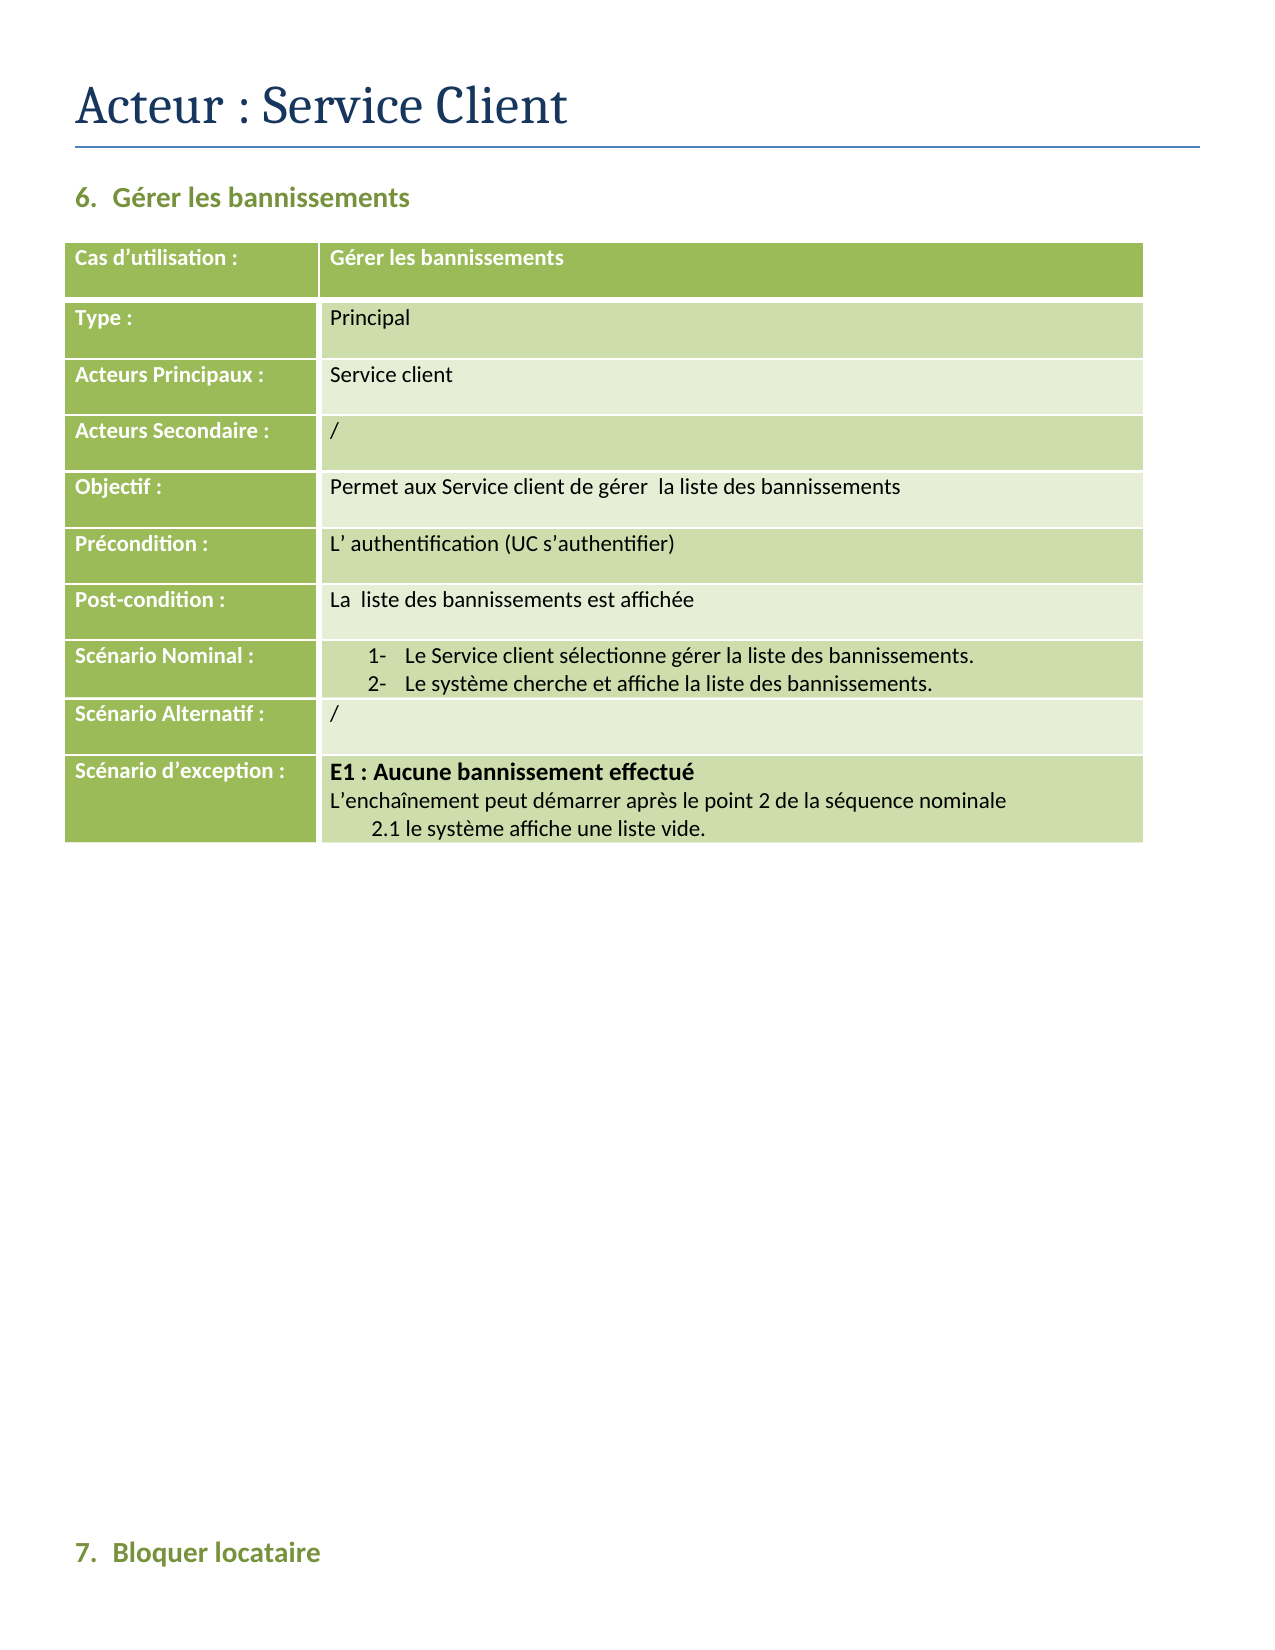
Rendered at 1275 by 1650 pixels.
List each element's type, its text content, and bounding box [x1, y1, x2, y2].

table_cell Acteurs Principaux : [65, 360, 316, 414]
table_cell Scénario d’exception : [65, 756, 316, 842]
table_cell Scénario Alternatif : [65, 700, 316, 754]
table_cell Principal [322, 303, 1143, 358]
table_cell E1 : Aucune bannissement effectué L’enchaînement peut démarrer après le point 2 de la séquence nominale 2.1 le système affiche une liste vide. [322, 756, 1143, 842]
table_cell Post-condition : [65, 585, 316, 639]
list Gérer les bannissements [75, 179, 1200, 214]
table_cell L’ authentification (UC s’authentifier) [322, 529, 1143, 583]
table_cell Scénario Nominal : [65, 641, 316, 697]
table_cell Le Service client sélectionne gérer la liste des bannissements. Le système cherche et affiche la liste des bannissements. [322, 641, 1143, 697]
table_cell Acteurs Secondaire : [65, 416, 316, 470]
table_cell Permet aux Service client de gérer la liste des bannissements [322, 473, 1143, 527]
table_cell Précondition : [65, 529, 316, 583]
table_cell Objectif : [65, 473, 316, 527]
table_cell Service client [322, 360, 1143, 414]
table_cell Type : [65, 303, 316, 358]
table_header Cas d’utilisation : [65, 243, 318, 297]
list Bloquer locataire [75, 1534, 1200, 1569]
title Acteur : Service Client [75, 75, 1200, 146]
table_cell La liste des bannissements est affichée [322, 585, 1143, 639]
table_header Gérer les bannissements [320, 243, 1143, 297]
table_cell / [322, 416, 1143, 470]
table_cell / [322, 700, 1143, 754]
